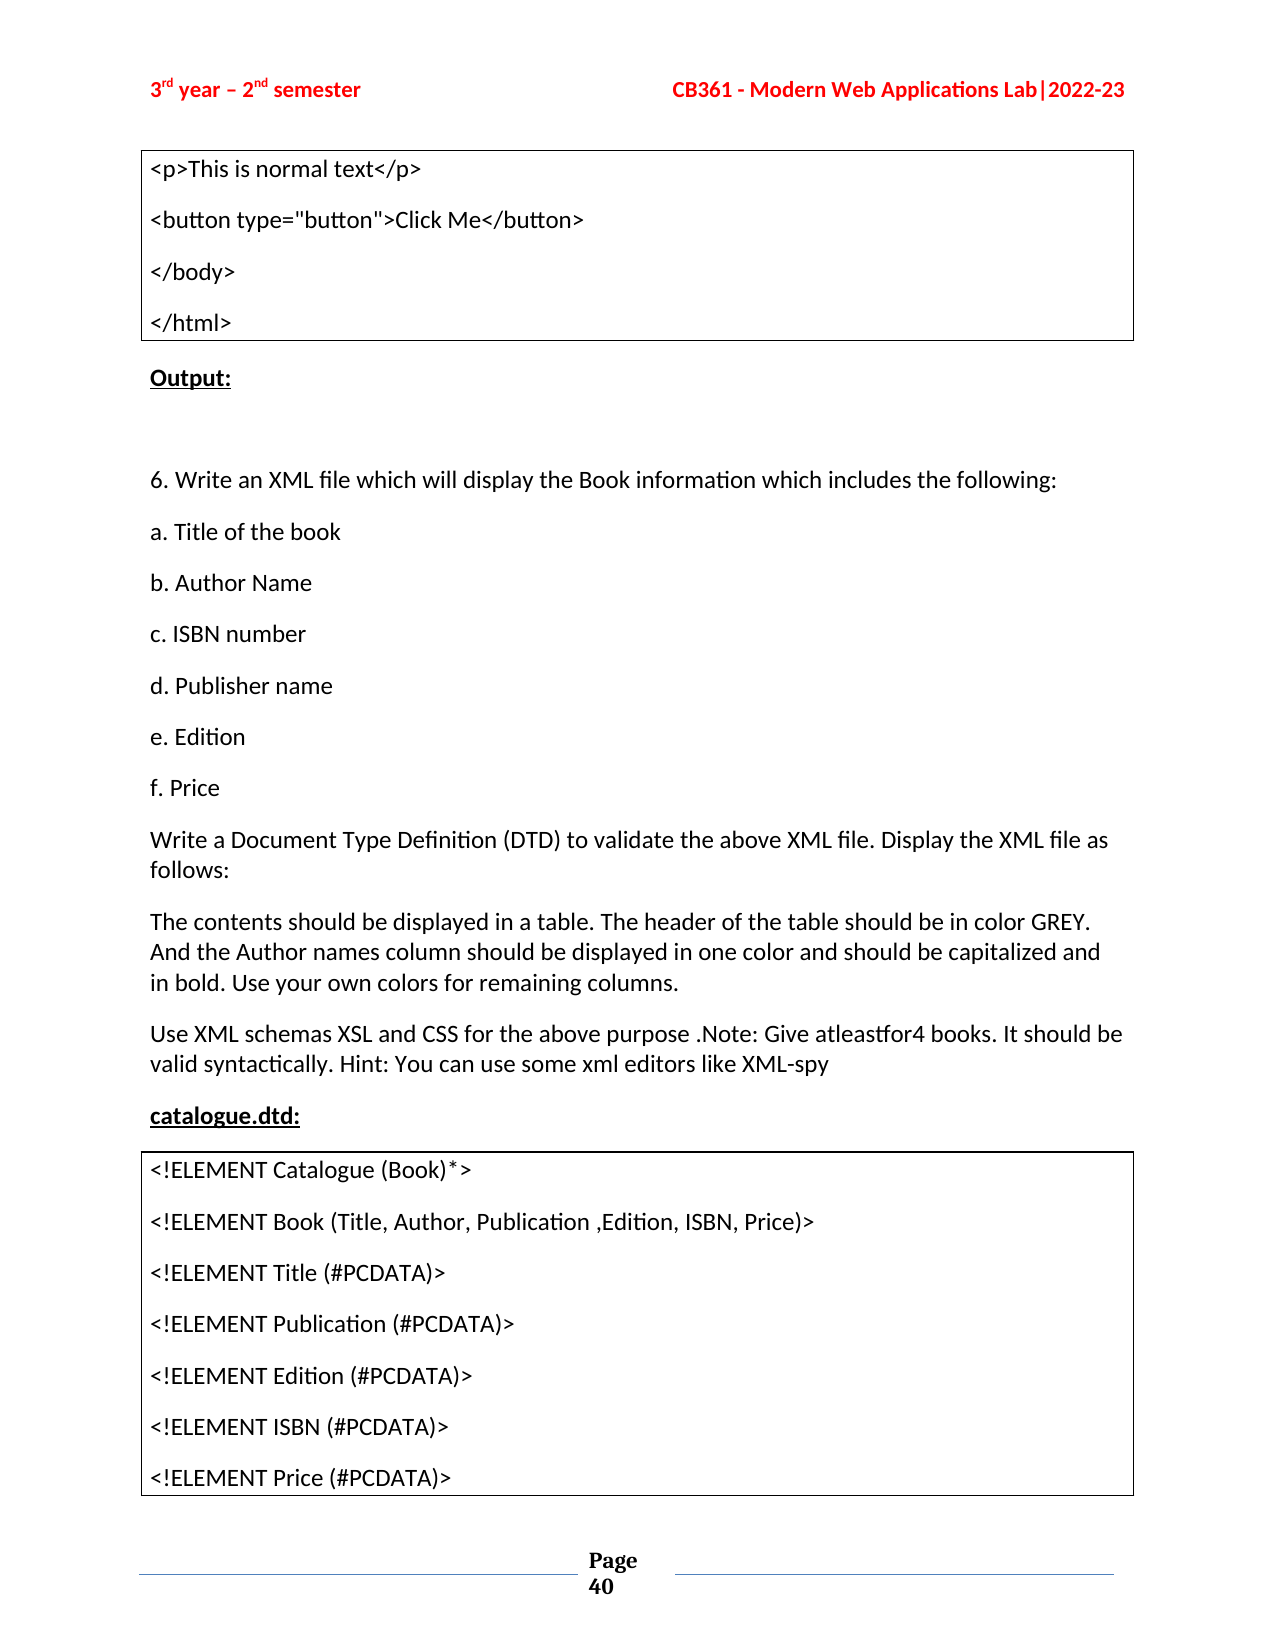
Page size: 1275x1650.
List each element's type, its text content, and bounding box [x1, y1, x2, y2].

text c. ISBN number [150, 618, 1125, 649]
text f. Price [150, 772, 1125, 803]
text d. Publisher name [150, 670, 1125, 700]
text 6. Write an XML file which will display the Book information which includes the following: [150, 464, 1125, 495]
text <!ELEMENT Book (Title, Author, Publication ,Edition, ISBN, Price)> [142, 1203, 1133, 1236]
text </body> [142, 253, 1133, 286]
text <button type="button">Click Me</button> [142, 201, 1133, 235]
text <!ELEMENT ISBN (#PCDATA)> [142, 1408, 1133, 1442]
text Use XML schemas XSL and CSS for the above purpose .Note: Give atleastfor4 books. It should be valid syntactically. Hint: You can use some xml editors like XML-spy [150, 1018, 1125, 1079]
text The contents should be displayed in a table. The header of the table should be in color GREY. And the Author names column should be displayed in one color and should be capitalized and in bold. Use your own colors for remaining columns. [150, 906, 1125, 997]
text catalogue.dtd: [150, 1100, 1125, 1131]
text <!ELEMENT Catalogue (Book)*> [142, 1153, 1133, 1185]
text Write a Document Type Definition (DTD) to validate the above XML file. Display the XML file as follows: [150, 824, 1125, 885]
text <!ELEMENT Title (#PCDATA)> [142, 1254, 1133, 1288]
text <!ELEMENT Edition (#PCDATA)> [142, 1357, 1133, 1390]
text b. Author Name [150, 567, 1125, 598]
text <!ELEMENT Publication (#PCDATA)> [142, 1305, 1133, 1339]
text <p>This is normal text</p> [142, 151, 1133, 184]
text <!ELEMENT Price (#PCDATA)> [142, 1459, 1133, 1495]
text a. Title of the book [150, 516, 1125, 546]
text Output: [150, 362, 1125, 392]
text e. Edition [150, 721, 1125, 752]
text </html> [142, 304, 1133, 340]
